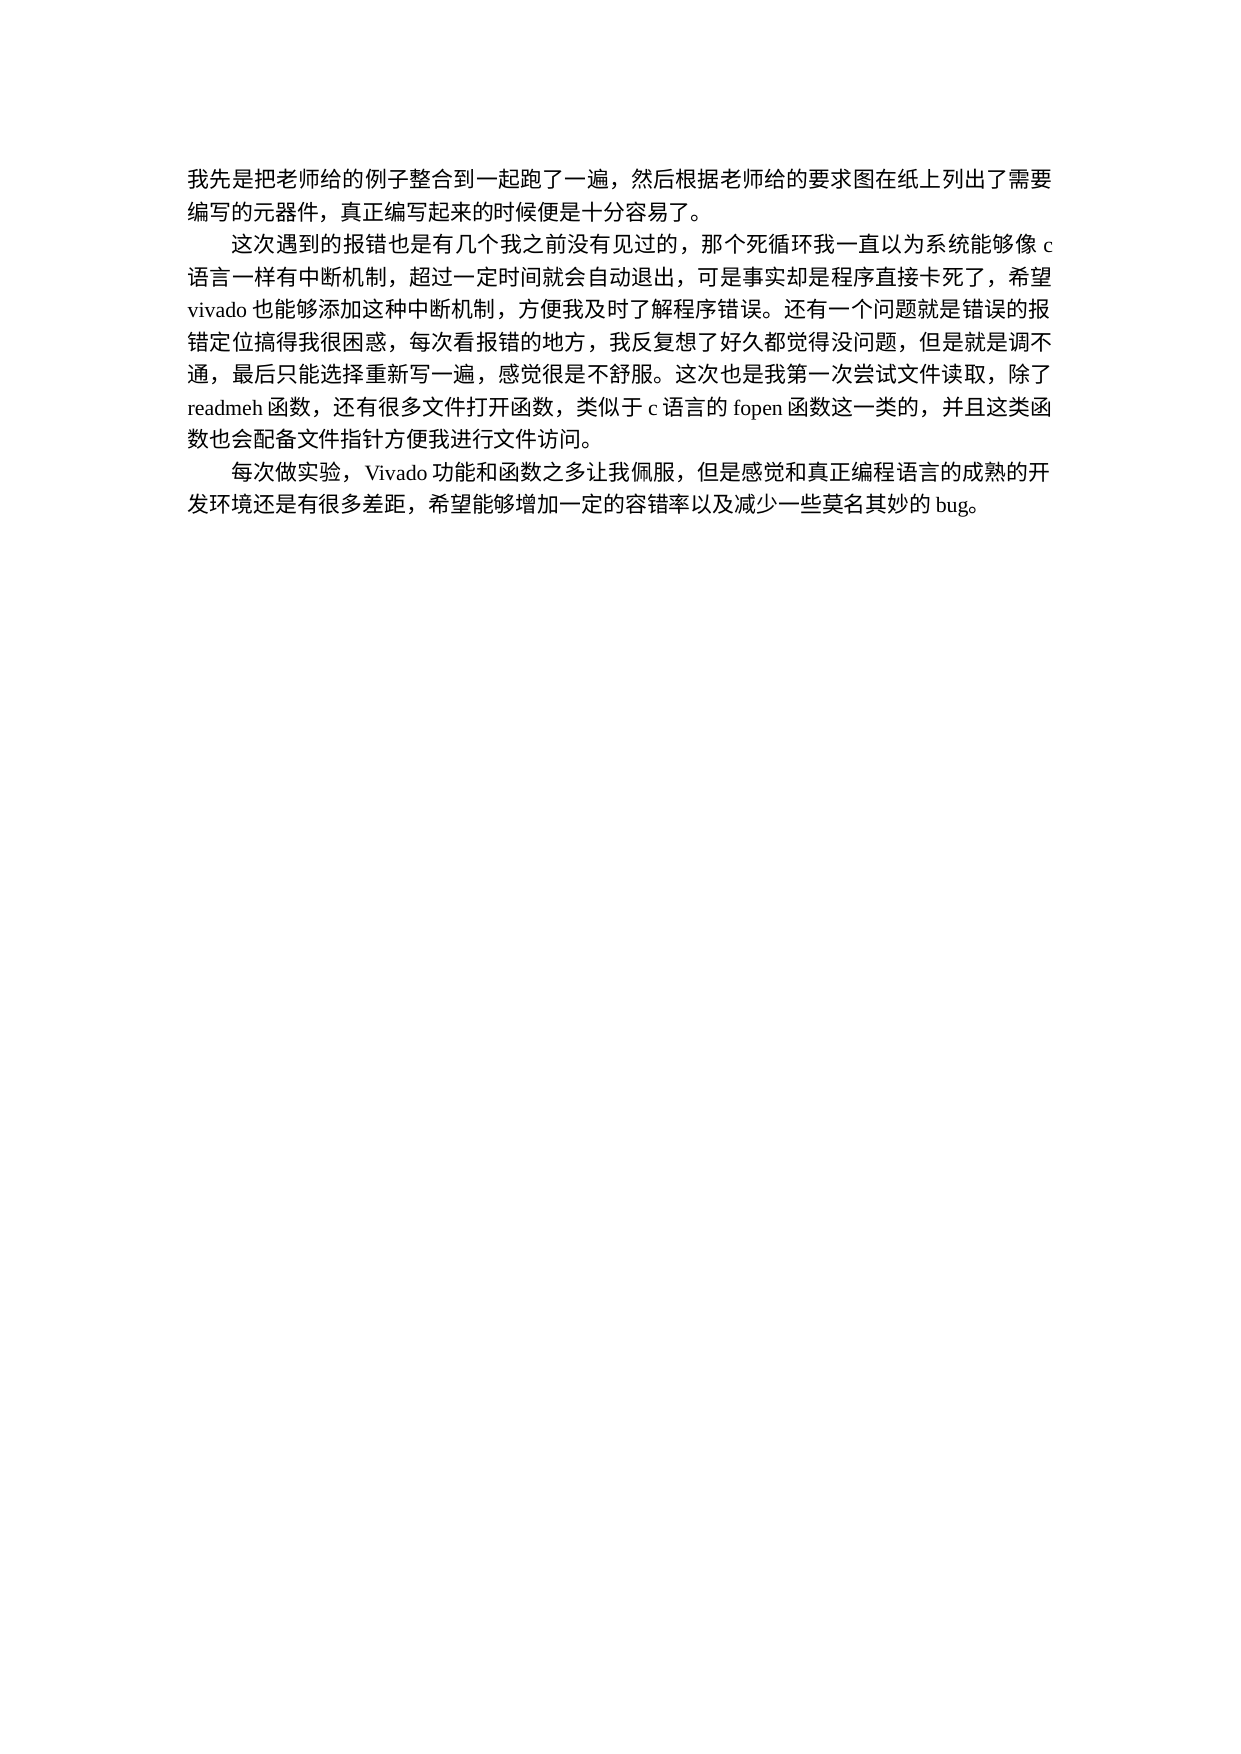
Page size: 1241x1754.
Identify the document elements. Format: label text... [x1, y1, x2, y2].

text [187, 162, 1053, 227]
text 这次遇到的报错也是有几个我之前没有见过的，那个死循环我一直以为系统能够像c语言一样有中断机制，超过一定时间就会自动退出，可是事实却是程序直接卡死了，希望vivado也能够添加这种中断机制，方便我及时了解程序错误。还有一个问题就是错误的报错定位搞得我很困惑，每次看报错的地方，我反复想了好久都觉得没问题，但是就是调不通，最后只能选择重新写一遍，感觉很是不舒服。这次也是我第一次尝试文件读取，除了readmeh函数，还有很多文件打开函数，类似于c语言的fopen函数这一类的，并且这类函数也会配备文件指针方便我进行文件访问。 [187, 227, 1053, 454]
text 每次做实验，Vivado功能和函数之多让我佩服，但是感觉和真正编程语言的成熟的开发环境还是有很多差距，希望能够增加一定的容错率以及减少一些莫名其妙的bug。 [187, 454, 1053, 519]
